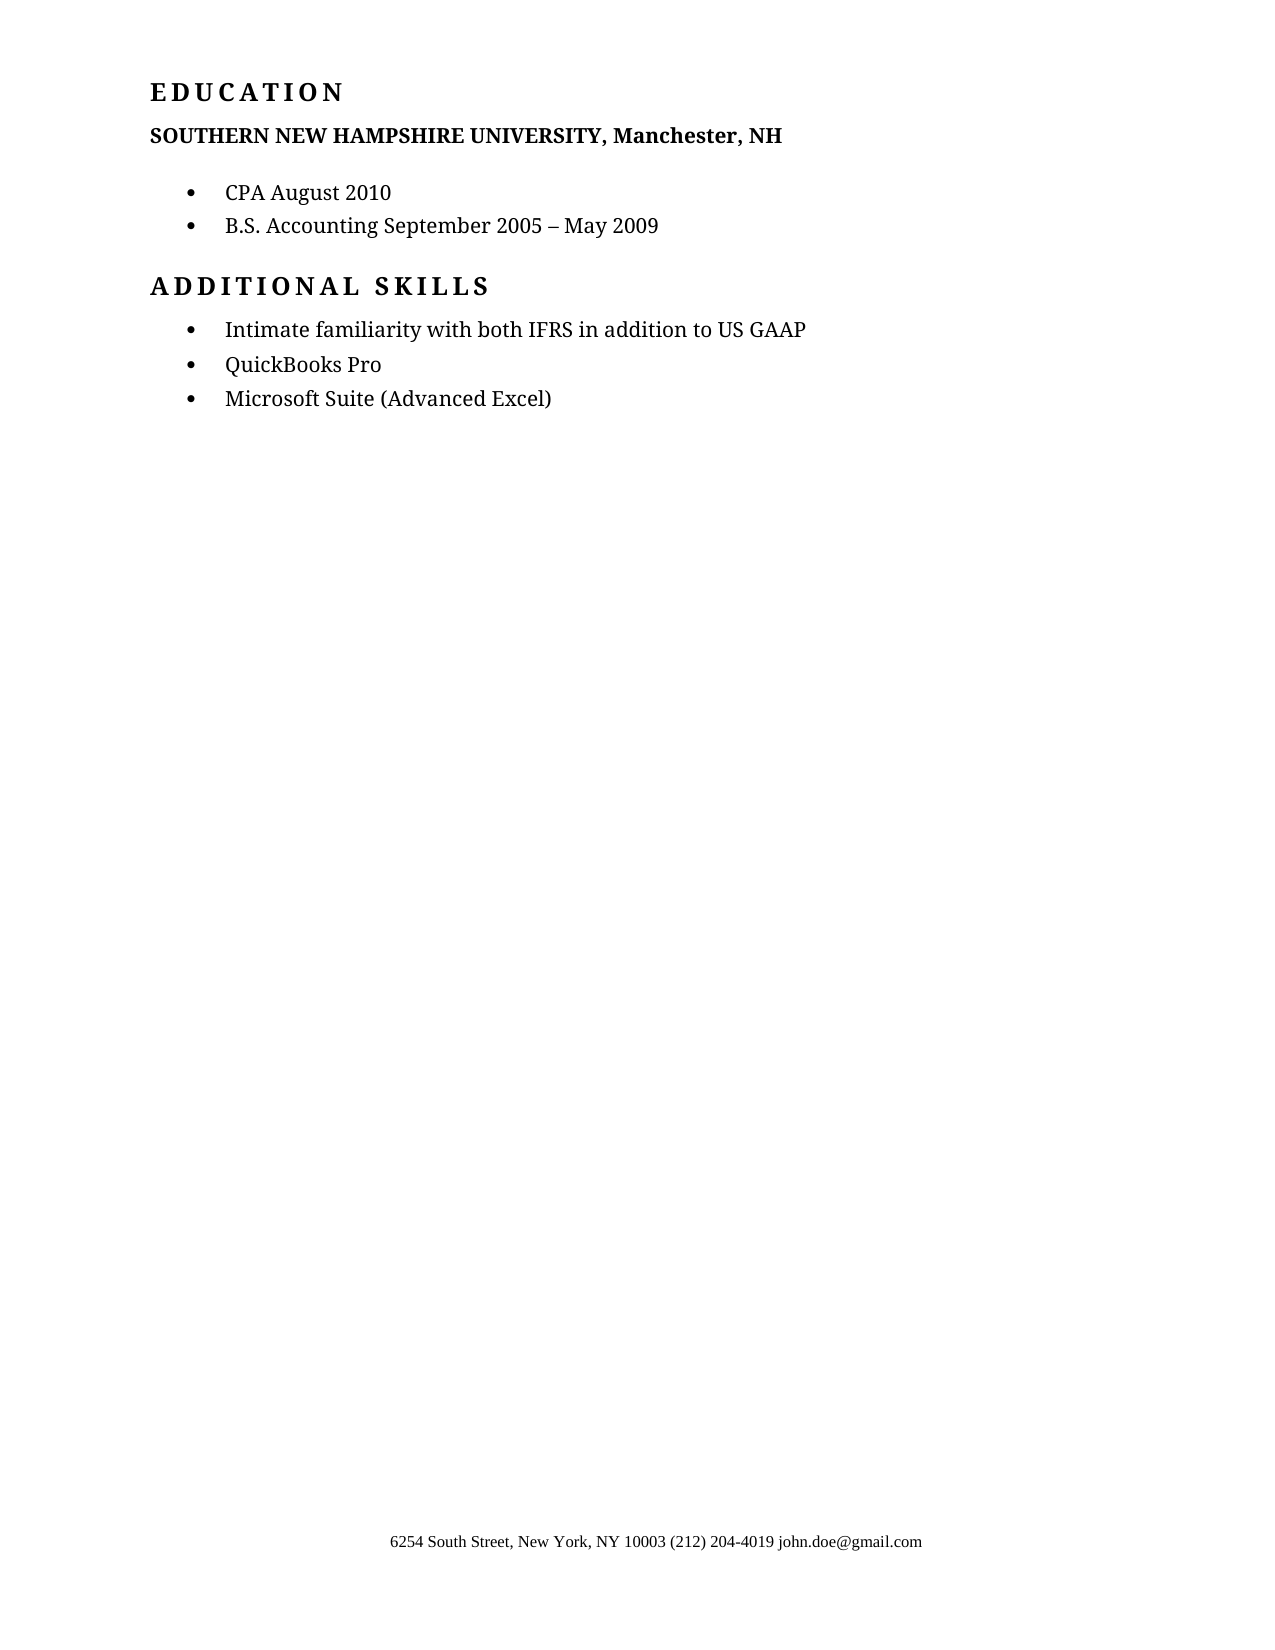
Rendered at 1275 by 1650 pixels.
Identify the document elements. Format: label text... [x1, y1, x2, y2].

list CPA August 2010 [187, 178, 1125, 207]
subtitle Education [150, 75, 1125, 109]
list B.S. Accounting September 2005 – May 2009 [187, 211, 1125, 239]
list QuickBooks Pro [187, 350, 1125, 378]
list Microsoft Suite (Advanced Excel) [187, 384, 1125, 413]
subtitle Additional Skills [150, 269, 1125, 303]
list Intimate familiarity with both IFRS in addition to US GAAP [187, 315, 1125, 344]
subtitle SOUTHERN NEW HAMPSHIRE UNIVERSITY, Manchester, NH [150, 122, 1125, 150]
